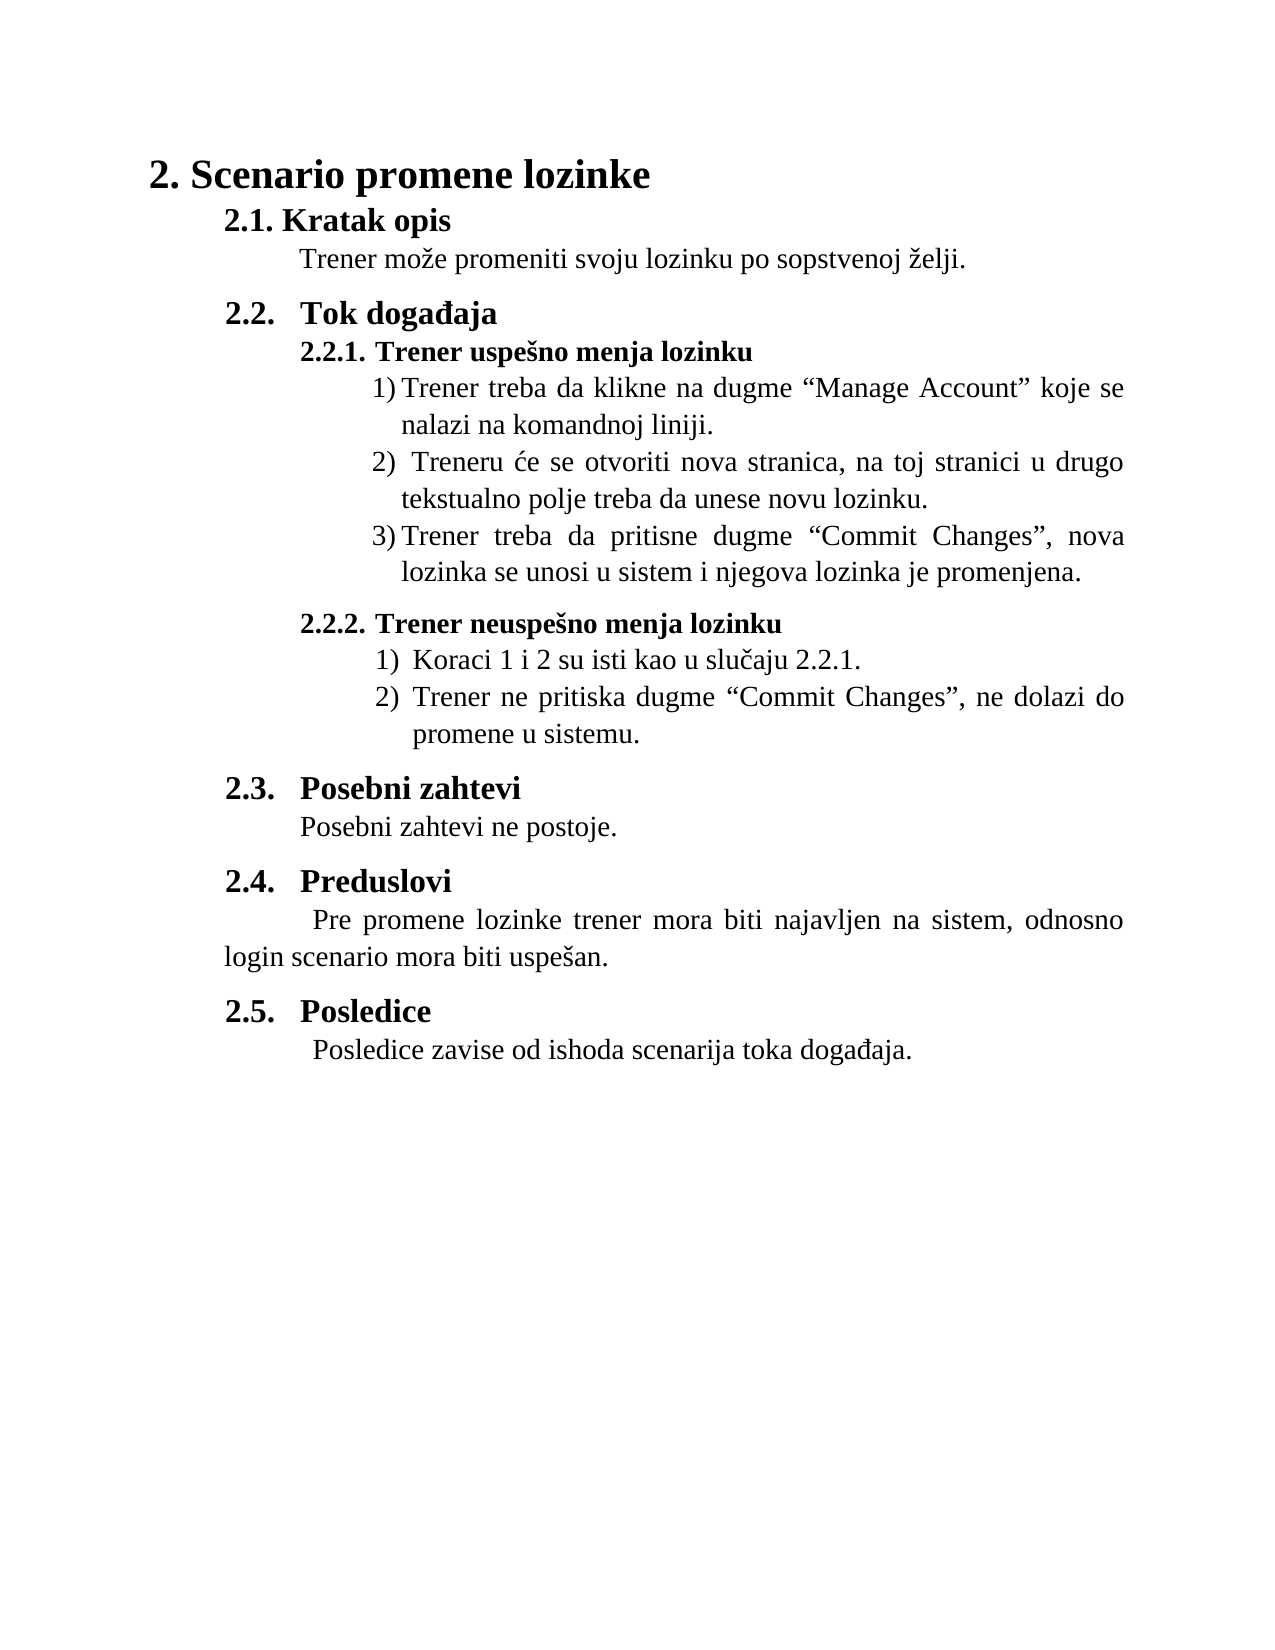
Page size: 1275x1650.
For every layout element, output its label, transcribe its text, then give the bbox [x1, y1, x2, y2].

subtitle Kratak opis [223, 201, 1125, 239]
text Posledice zavise od ishoda scenarija toka događaja. [224, 1032, 1125, 1065]
subtitle Preduslovi [225, 861, 1125, 899]
subtitle Posebni zahtevi [225, 768, 1125, 807]
text Trener može promeniti svoju lozinku po sopstvenoj želji. [225, 242, 1125, 275]
subtitle Posledice [225, 991, 1125, 1029]
list Trener treba da klikne na dugme “Manage Account” koje se nalazi na komandnoj liniji. [372, 370, 1125, 441]
text Pre promene lozinke trener mora biti najavljen na sistem, odnosno login scenario mora biti uspešan. [224, 902, 1125, 972]
list Treneru će se otvoriti nova stranica, na toj stranici u drugo tekstualno polje treba da unese novu lozinku. [372, 444, 1125, 514]
subtitle Trener neuspešno menja lozinku [300, 607, 1125, 640]
subtitle Scenario promene lozinke [148, 150, 1125, 198]
subtitle Trener uspešno menja lozinku [300, 334, 1125, 368]
text Posebni zahtevi ne postoje. [300, 809, 1125, 843]
list Koraci 1 i 2 su isti kao u slučaju 2.2.1. [375, 642, 1125, 676]
subtitle Tok događaja [225, 294, 1125, 332]
list Trener ne pritiska dugme “Commit Changes”, ne dolazi do promene u sistemu. [375, 679, 1125, 750]
list Trener treba da pritisne dugme “Commit Changes”, nova lozinka se unosi u sistem i njegova lozinka je promenjena. [372, 518, 1125, 588]
